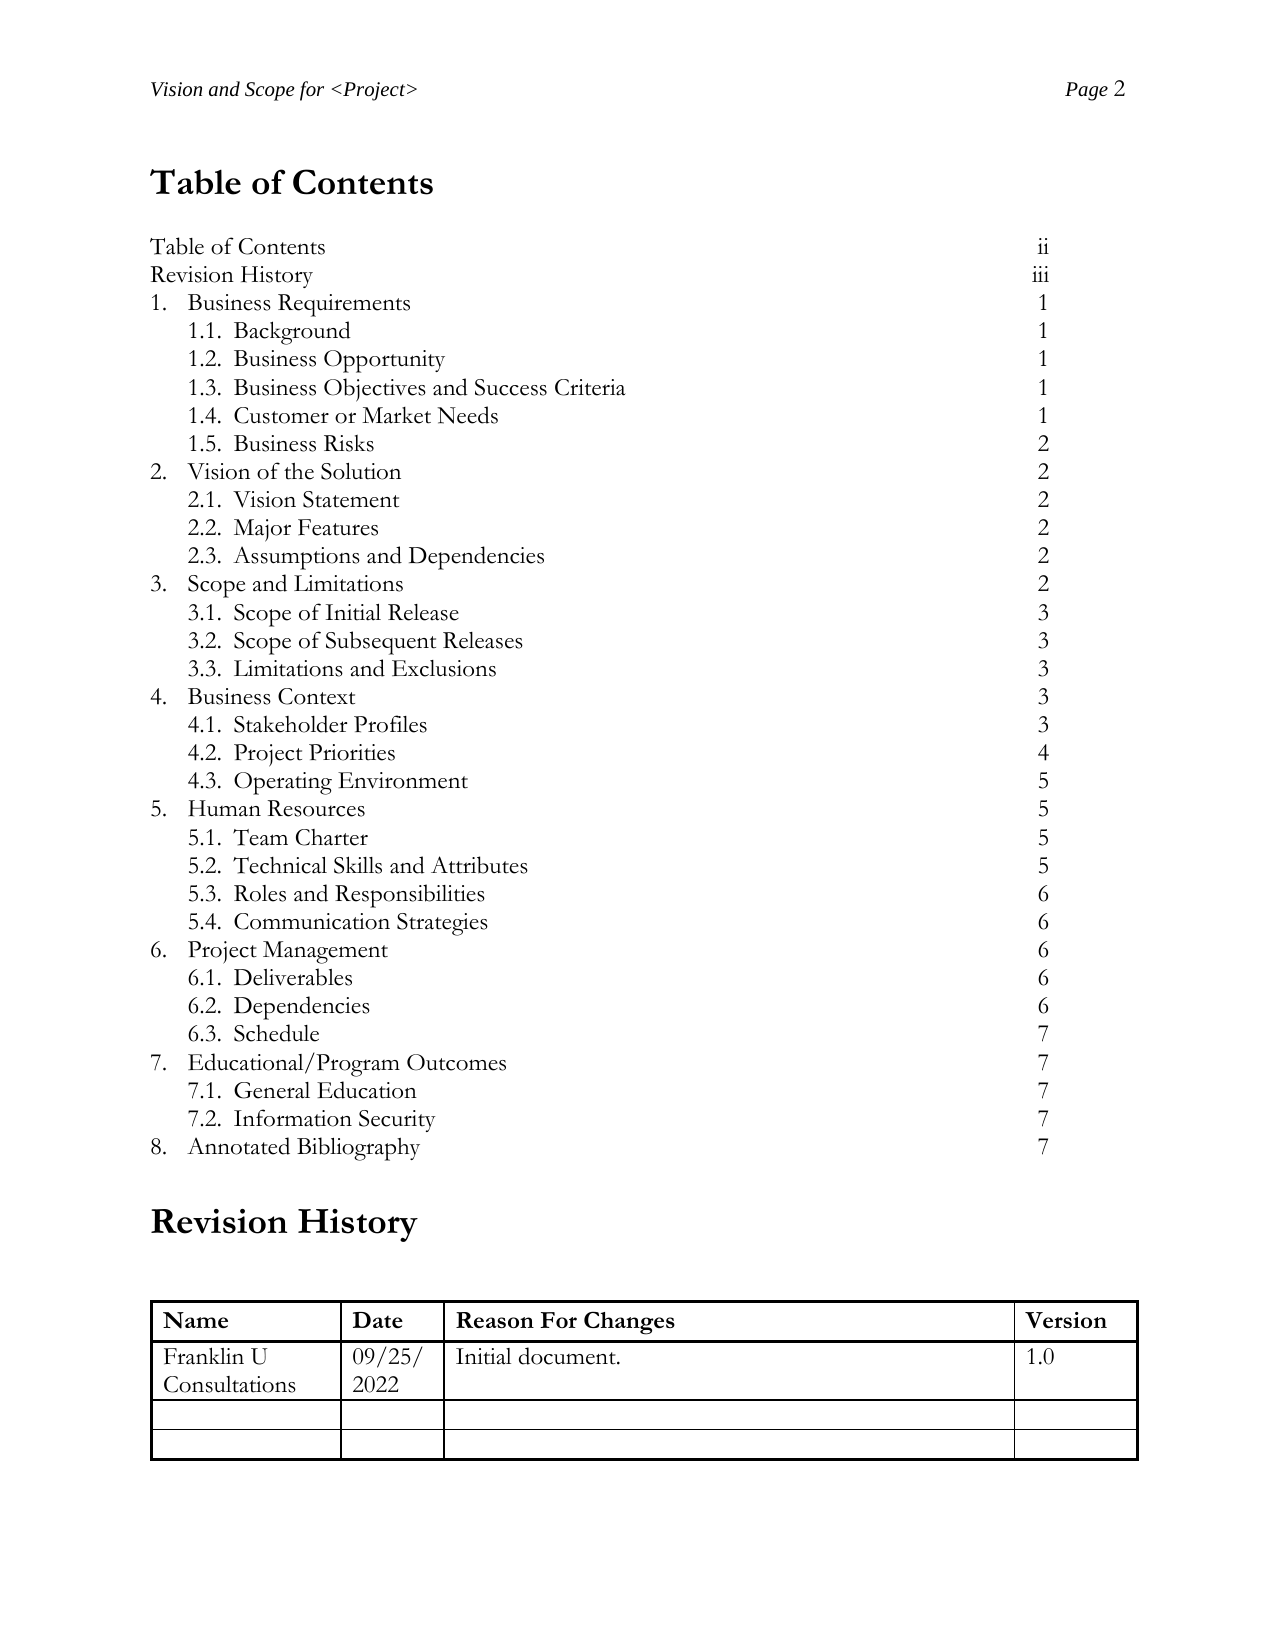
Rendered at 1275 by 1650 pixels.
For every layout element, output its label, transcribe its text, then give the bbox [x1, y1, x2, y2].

table_cell [342, 1430, 443, 1458]
table_header Version [1015, 1303, 1136, 1339]
table_cell [445, 1430, 1014, 1458]
table_cell [1015, 1430, 1136, 1458]
table_cell [153, 1430, 340, 1458]
table_cell 09/25/2022 [342, 1343, 443, 1399]
table_cell [342, 1401, 443, 1429]
table_header Date [342, 1303, 443, 1339]
table_cell Franklin U Consultations [153, 1343, 340, 1399]
table_cell [445, 1401, 1014, 1429]
text Table of Contents [150, 162, 1125, 205]
table_header Reason For Changes [445, 1303, 1014, 1339]
text Revision History [150, 1202, 1125, 1244]
table_cell 1.0 [1015, 1343, 1136, 1399]
table_cell [1015, 1401, 1136, 1429]
table_cell [153, 1401, 340, 1429]
table_header Name [153, 1303, 340, 1339]
table_cell Initial document. [445, 1343, 1014, 1399]
